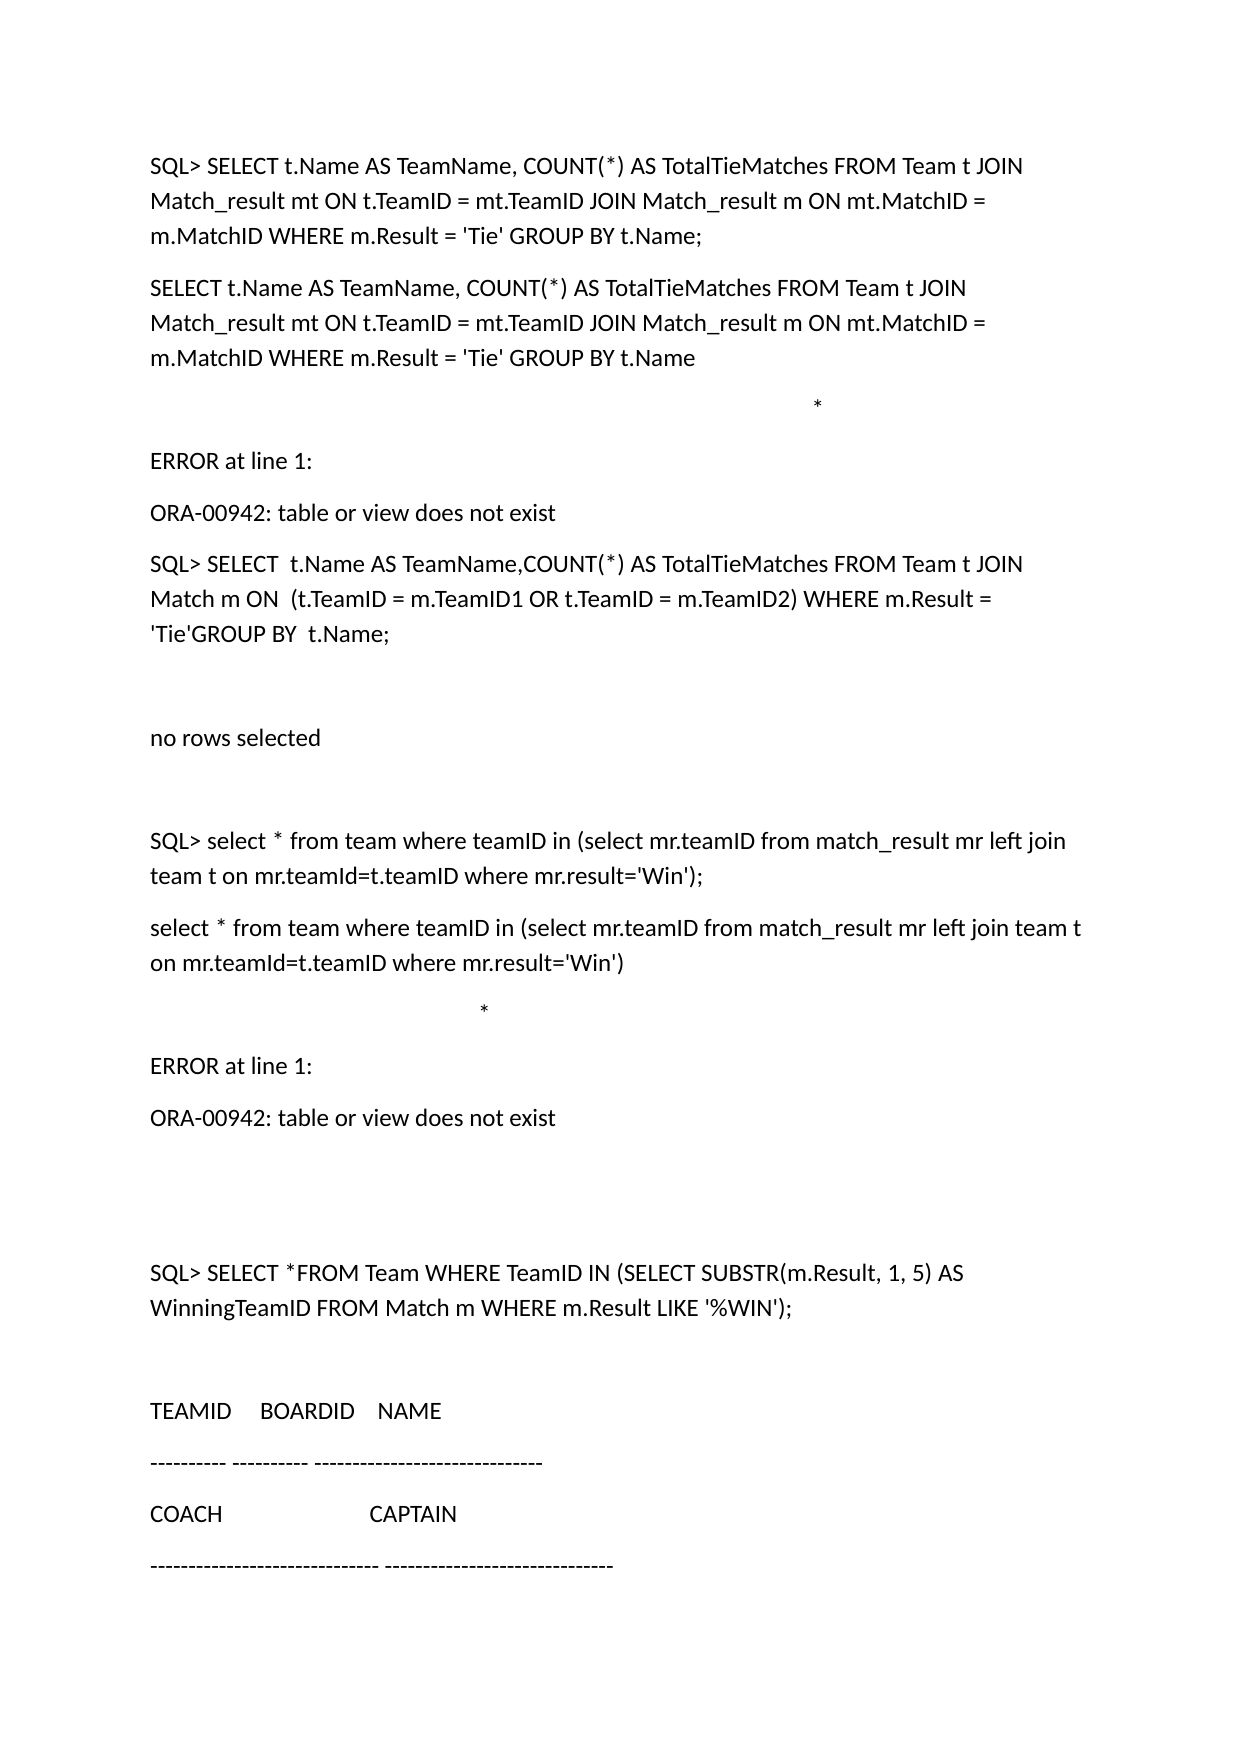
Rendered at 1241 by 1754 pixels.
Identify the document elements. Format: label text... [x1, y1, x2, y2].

text * [150, 998, 1090, 1029]
text TEAMID BOARDID NAME [150, 1395, 1090, 1426]
text select * from team where teamID in (select mr.teamID from match_result mr left join team t on mr.teamId=t.teamID where mr.result='Win') [150, 912, 1090, 977]
text ERROR at line 1: [150, 1050, 1090, 1081]
text no rows selected [150, 722, 1090, 752]
text SELECT t.Name AS TeamName, COUNT(*) AS TotalTieMatches FROM Team t JOIN Match_result mt ON t.TeamID = mt.TeamID JOIN Match_result m ON mt.MatchID = m.MatchID WHERE m.Result = 'Tie' GROUP BY t.Name [150, 272, 1090, 372]
text ERROR at line 1: [150, 445, 1090, 476]
text ---------- ---------- ------------------------------ [150, 1447, 1090, 1477]
text SQL> select * from team where teamID in (select mr.teamID from match_result mr left join team t on mr.teamId=t.teamID where mr.result='Win'); [150, 825, 1090, 891]
text ORA-00942: table or view does not exist [150, 497, 1090, 527]
text ORA-00942: table or view does not exist [150, 1102, 1090, 1132]
text * [150, 393, 1090, 424]
text ------------------------------ ------------------------------ [150, 1550, 1090, 1581]
text SQL> SELECT t.Name AS TeamName, COUNT(*) AS TotalTieMatches FROM Team t JOIN Match_result mt ON t.TeamID = mt.TeamID JOIN Match_result m ON mt.MatchID = m.MatchID WHERE m.Result = 'Tie' GROUP BY t.Name; [150, 150, 1090, 251]
text COACH CAPTAIN [150, 1498, 1090, 1529]
text SQL> SELECT *FROM Team WHERE TeamID IN (SELECT SUBSTR(m.Result, 1, 5) AS WinningTeamID FROM Match m WHERE m.Result LIKE '%WIN'); [150, 1257, 1090, 1322]
text SQL> SELECT t.Name AS TeamName,COUNT(*) AS TotalTieMatches FROM Team t JOIN Match m ON (t.TeamID = m.TeamID1 OR t.TeamID = m.TeamID2) WHERE m.Result = 'Tie'GROUP BY t.Name; [150, 548, 1090, 649]
